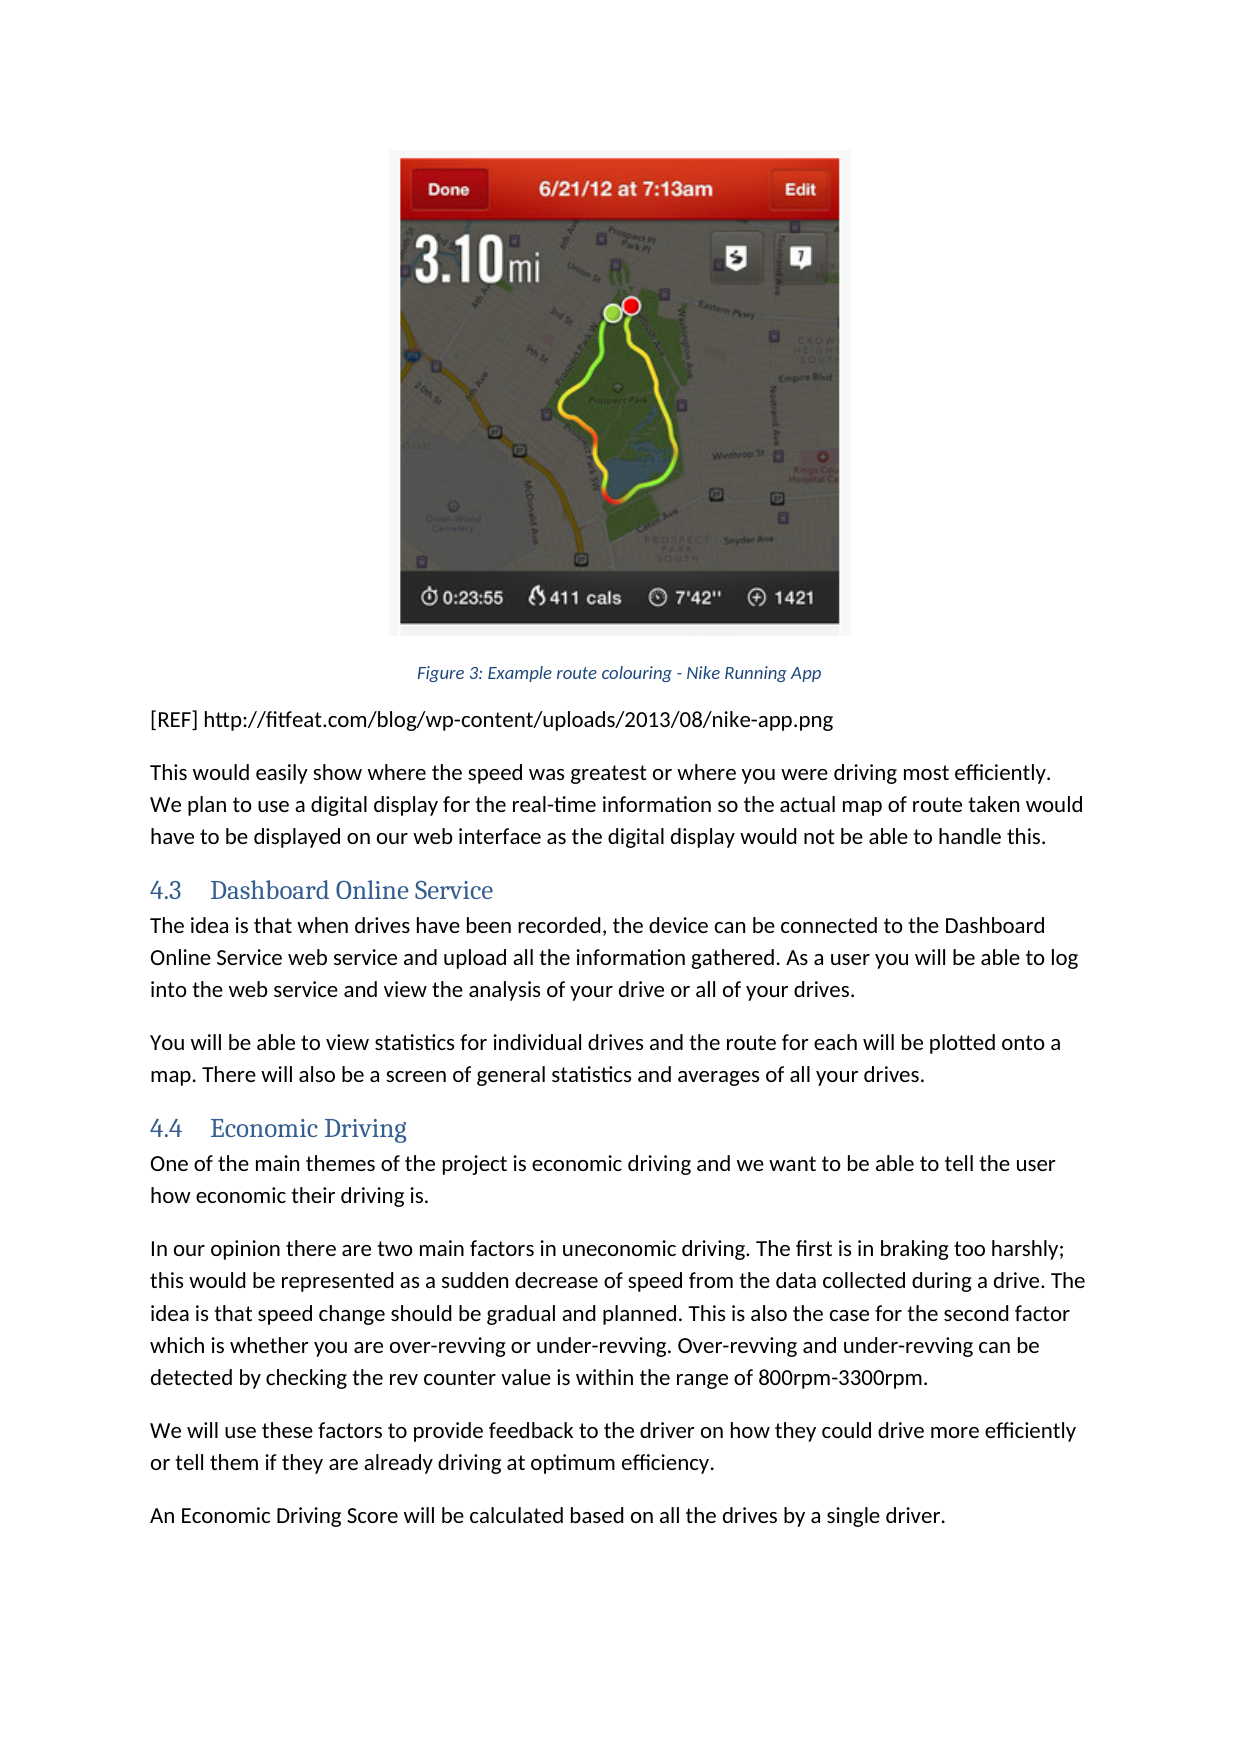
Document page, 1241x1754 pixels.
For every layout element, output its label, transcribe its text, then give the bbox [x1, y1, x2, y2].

text The idea is that when drives have been recorded, the device can be connected to the Dashboard Online Service web service and upload all the information gathered. As a user you will be able to log into the web service and view the analysis of your drive or all of your drives. [150, 911, 1090, 1003]
text We will use these factors to provide feedback to the driver on how they could drive more efficiently or tell them if they are already driving at optimum efficiency. [150, 1416, 1090, 1476]
picture [388, 150, 852, 636]
text This would easily show where the speed was greatest or where you were driving most efficiently. We plan to use a digital display for the real-time information so the actual map of route taken would have to be displayed on our web interface as the digital display would not be able to handle this. [150, 758, 1090, 850]
text [REF] http://fitfeat.com/blog/wp-content/uploads/2013/08/nike-app.png [150, 705, 1090, 733]
text One of the main themes of the project is economic driving and we want to be able to tell the user how economic their driving is. [150, 1149, 1090, 1209]
text You will be able to view statistics for individual drives and the route for each will be plotted onto a map. There will also be a screen of general statistics and averages of all your drives. [150, 1028, 1090, 1088]
text An Economic Driving Score will be calculated based on all the drives by a single driver. [150, 1501, 1090, 1529]
subtitle Economic Driving [150, 1113, 1090, 1144]
text In our opinion there are two main factors in uneconomic driving. The first is in braking too harshly; this would be represented as a sudden decrease of speed from the data collected during a drive. The idea is that speed change should be gradual and planned. This is also the case for the second factor which is whether you are over-revving or under-revving. Over-revving and under-revving can be detected by checking the rev counter value is within the range of 800rpm-3300rpm. [150, 1234, 1090, 1391]
subtitle Dashboard Online Service [150, 875, 1090, 906]
